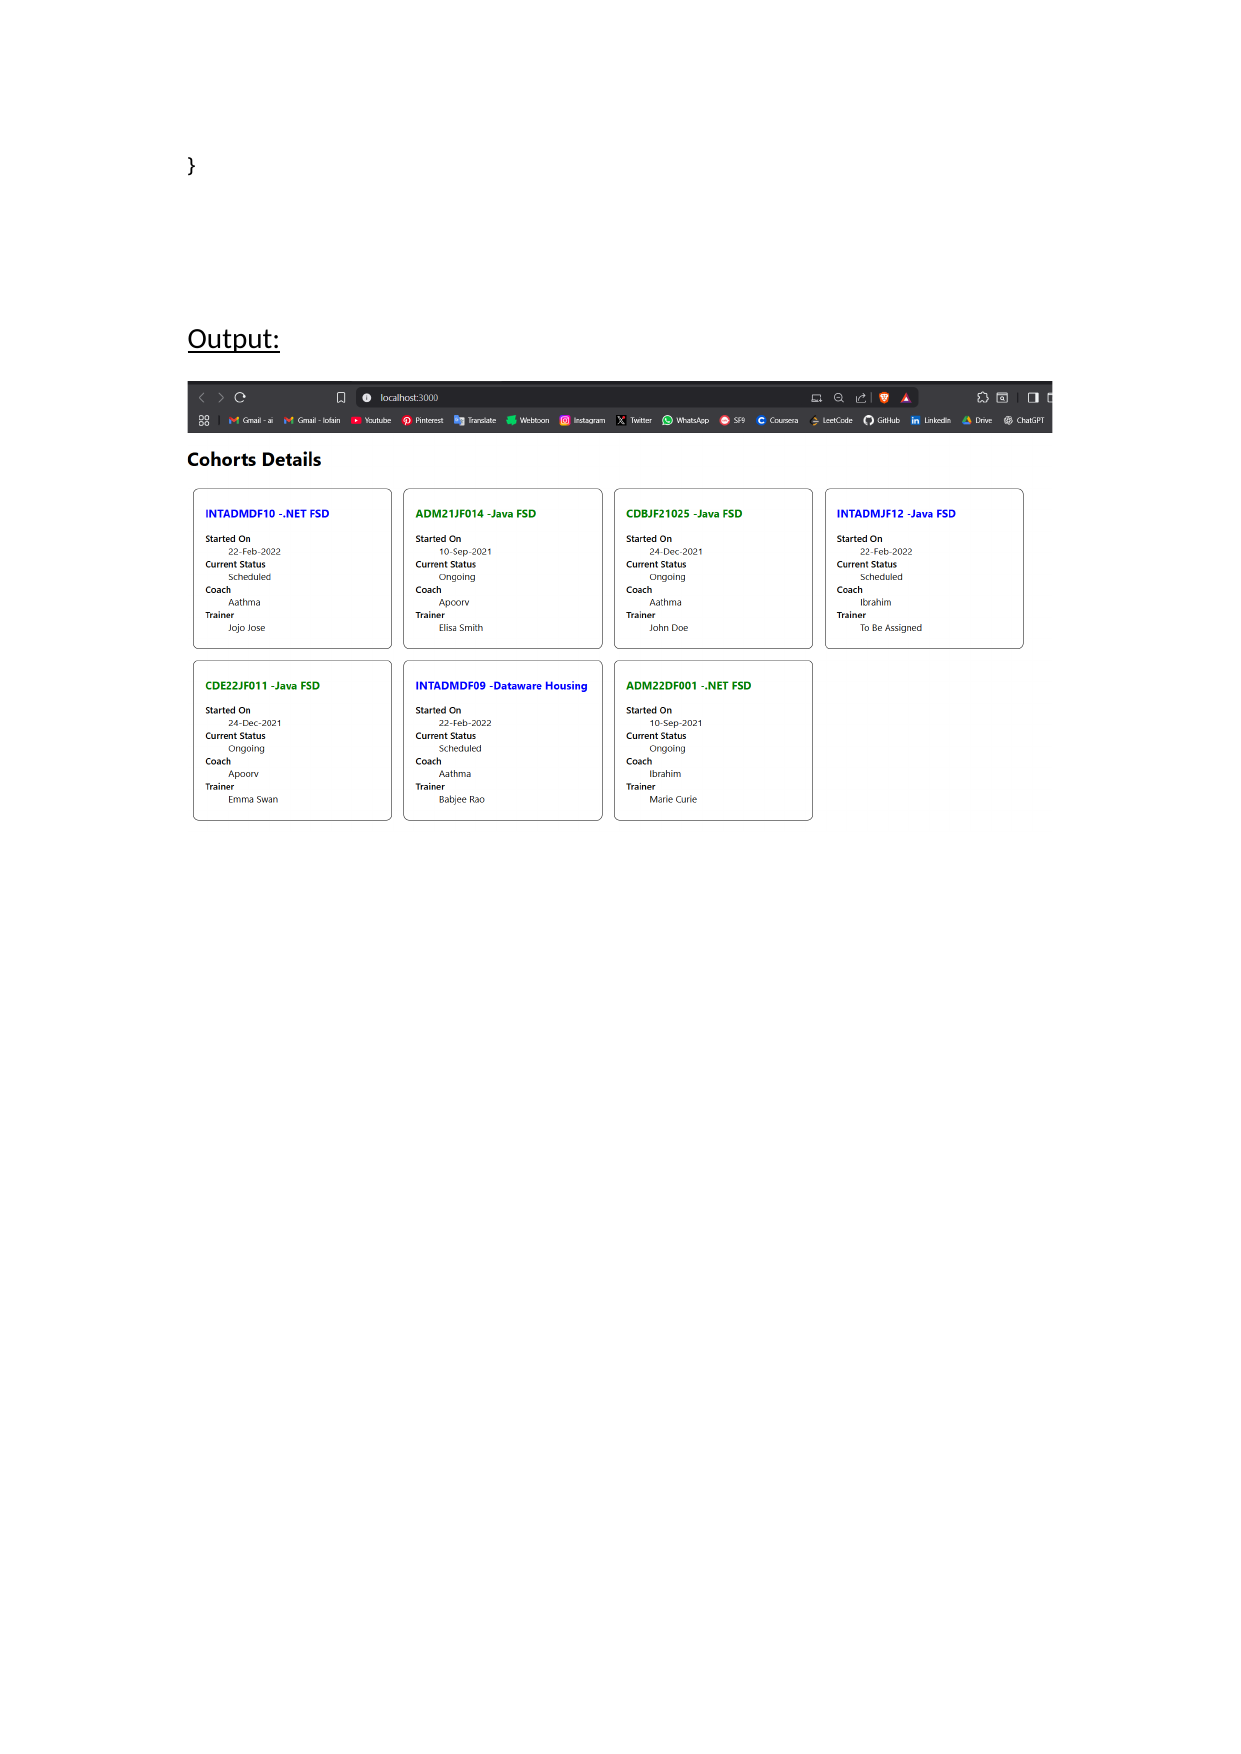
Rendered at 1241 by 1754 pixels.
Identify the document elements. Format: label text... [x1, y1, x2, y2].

picture [187, 381, 1053, 832]
text } [187, 150, 1053, 178]
text Output: [187, 321, 1053, 356]
